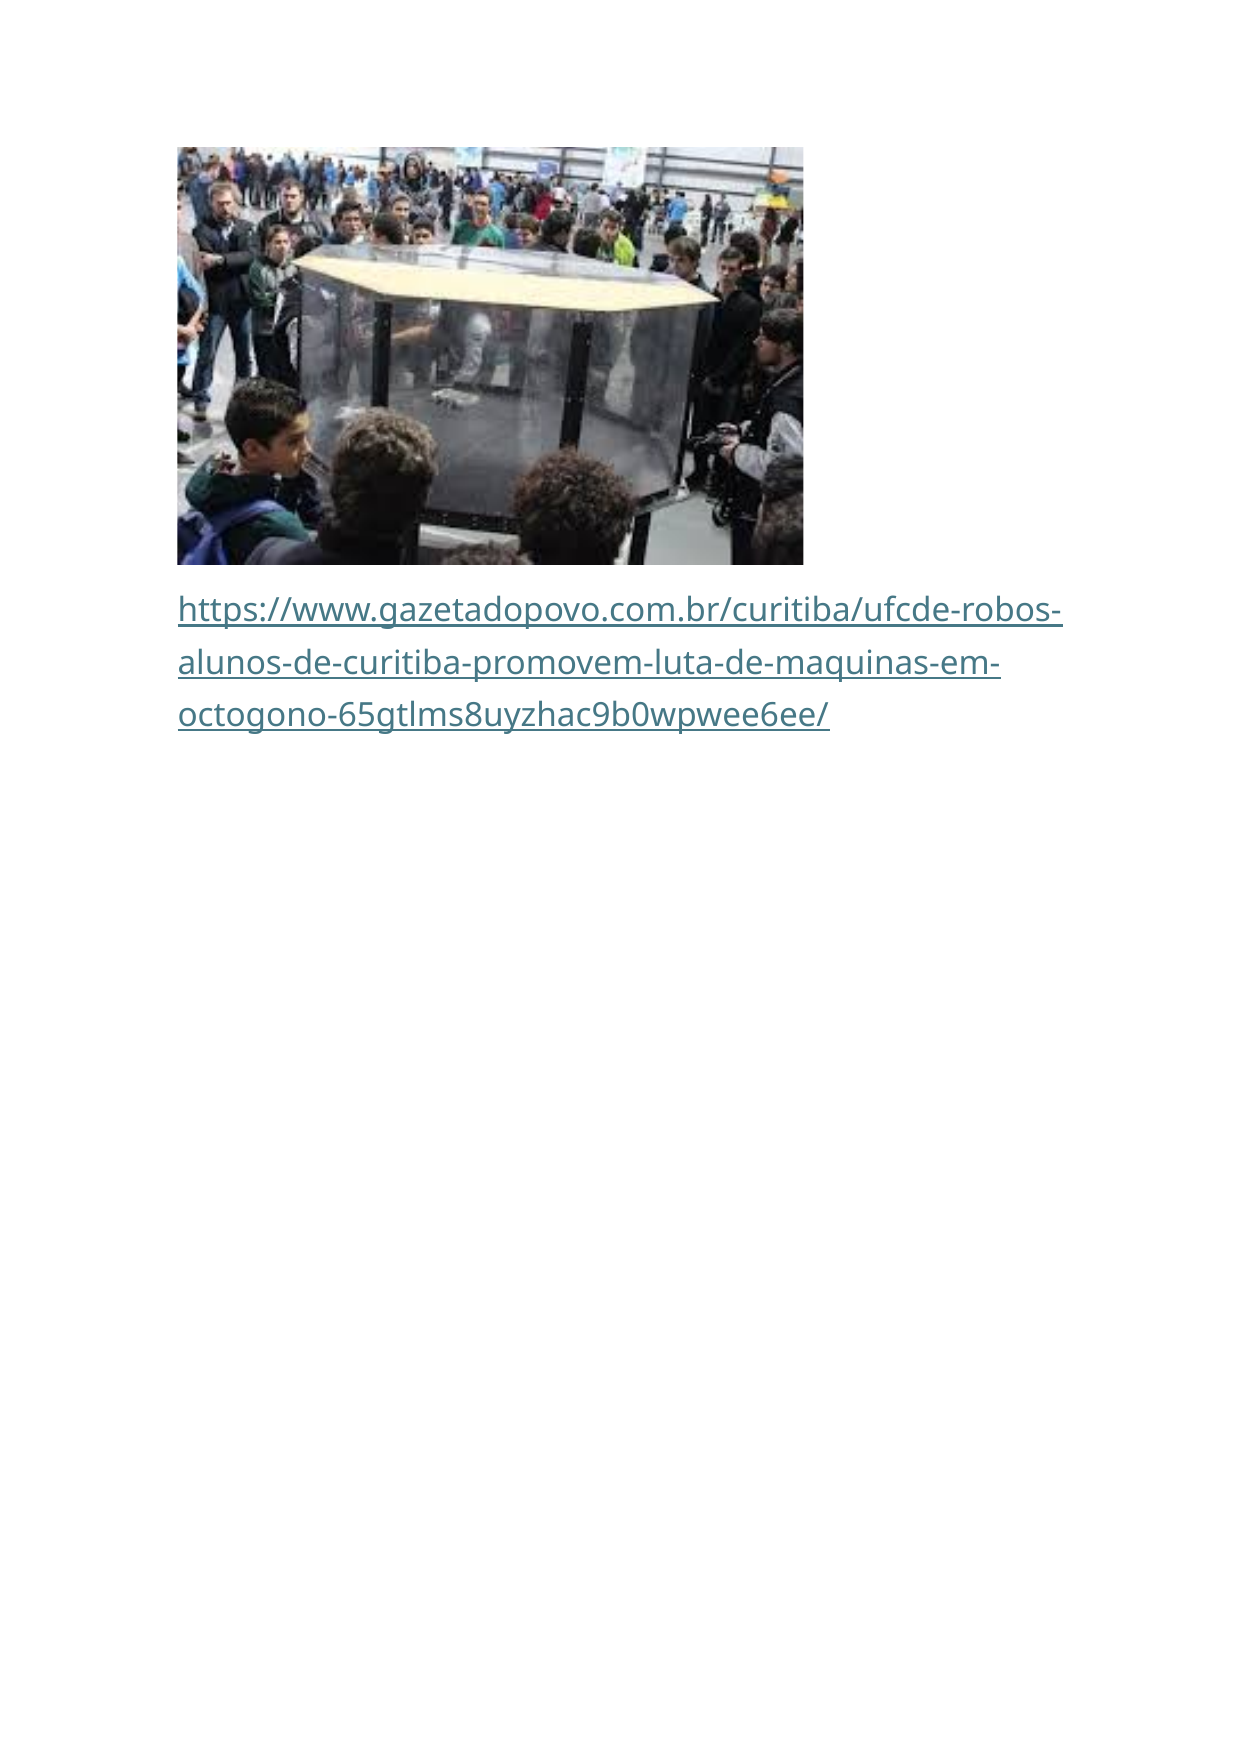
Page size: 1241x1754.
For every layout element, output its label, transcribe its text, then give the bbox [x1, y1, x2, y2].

text https://www.gazetadopovo.com.br/curitiba/ufcde-robos-alunos-de-curitiba-promovem-luta-de-maquinas-em-octogono-65gtlms8uyzhac9b0wpwee6ee/ [177, 586, 1063, 624]
text https://www.gazetadopovo.com.br/curitiba/ufcde-robos-alunos-de-curitiba-promovem-luta-de-maquinas-em-octogono-65gtlms8uyzhac9b0wpwee6ee/ [177, 625, 1063, 736]
picture [177, 147, 804, 565]
